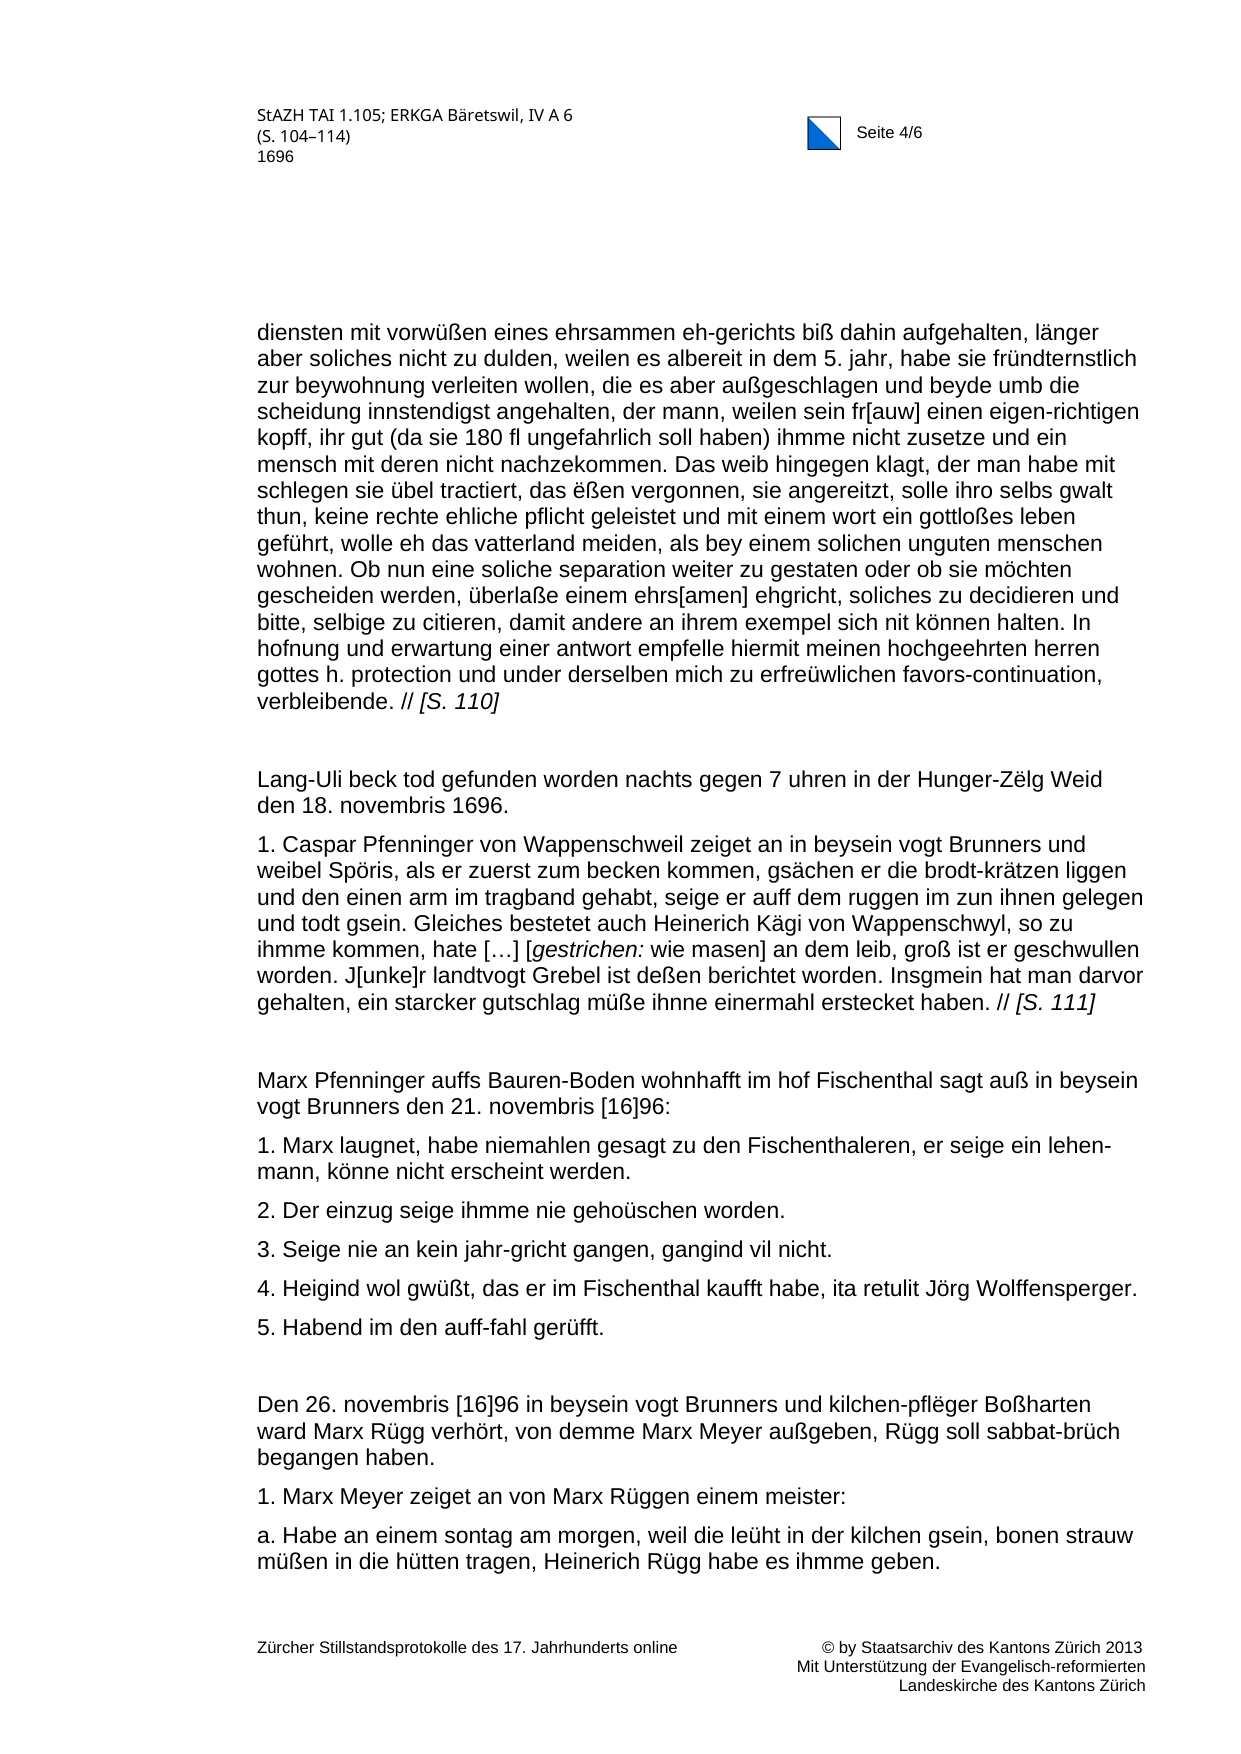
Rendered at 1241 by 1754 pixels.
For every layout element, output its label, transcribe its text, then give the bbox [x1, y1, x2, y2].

text 1. Caspar Pfenninger von Wappenschweil zeiget an in beysein vogt Brunners und weibel Spöris, als er zuerst zum becken kommen, gsächen er die brodt-krätzen liggen und den einen arm im tragband gehabt, seige er auff dem ruggen im zun ihnen gelegen und todt gsein. Gleiches bestetet auch Heinerich Kägi von Wappenschwyl, so zu ihmme kommen, hate […] [gestrichen: wie masen] an dem leib, groß ist er geschwullen worden. J[unke]r landtvogt Grebel ist deßen berichtet worden. Insgmein hat man darvor gehalten, ein starcker gutschlag müße ihnne einermahl erstecket haben. // [S. 111] [257, 831, 1146, 1015]
text 2. Der einzug seige ihmme nie gehoüschen worden. [257, 1197, 1146, 1223]
text Den 26. novembris [16]96 in beysein vogt Brunners und kilchen-pflëger Boßharten ward Marx Rügg verhört, von demme Marx Meyer außgeben, Rügg soll sabbat-brüch begangen haben. [257, 1391, 1146, 1470]
text Marx Pfenninger auffs Bauren-Boden wohnhafft im hof Fischenthal sagt auß in beysein vogt Brunners den 21. novembris [16]96: [257, 1067, 1146, 1119]
text 4. Heigind wol gwüßt, das er im Fischenthal kaufft habe, ita retulit Jörg Wolffensperger. [257, 1275, 1146, 1301]
text 1. Marx laugnet, habe niemahlen gesagt zu den Fischenthaleren, er seige ein lehen-mann, könne nicht erscheint werden. [257, 1132, 1146, 1184]
text Lang-Uli beck tod gefunden worden nachts gegen 7 uhren in der Hunger-Zëlg Weid den 18. novembris 1696. [257, 766, 1146, 818]
text 5. Habend im den auff-fahl gerüfft. [257, 1313, 1146, 1340]
picture [806, 115, 842, 151]
text a. Habe an einem sontag am morgen, weil die leüht in der kilchen gsein, bonen strauw müßen in die hütten tragen, Heinerich Rügg habe es ihmme geben. [257, 1522, 1146, 1574]
text 3. Seige nie an kein jahr-gricht gangen, gangind vil nicht. [257, 1236, 1146, 1262]
text 1. Marx Meyer zeiget an von Marx Rüggen einem meister: [257, 1483, 1146, 1509]
